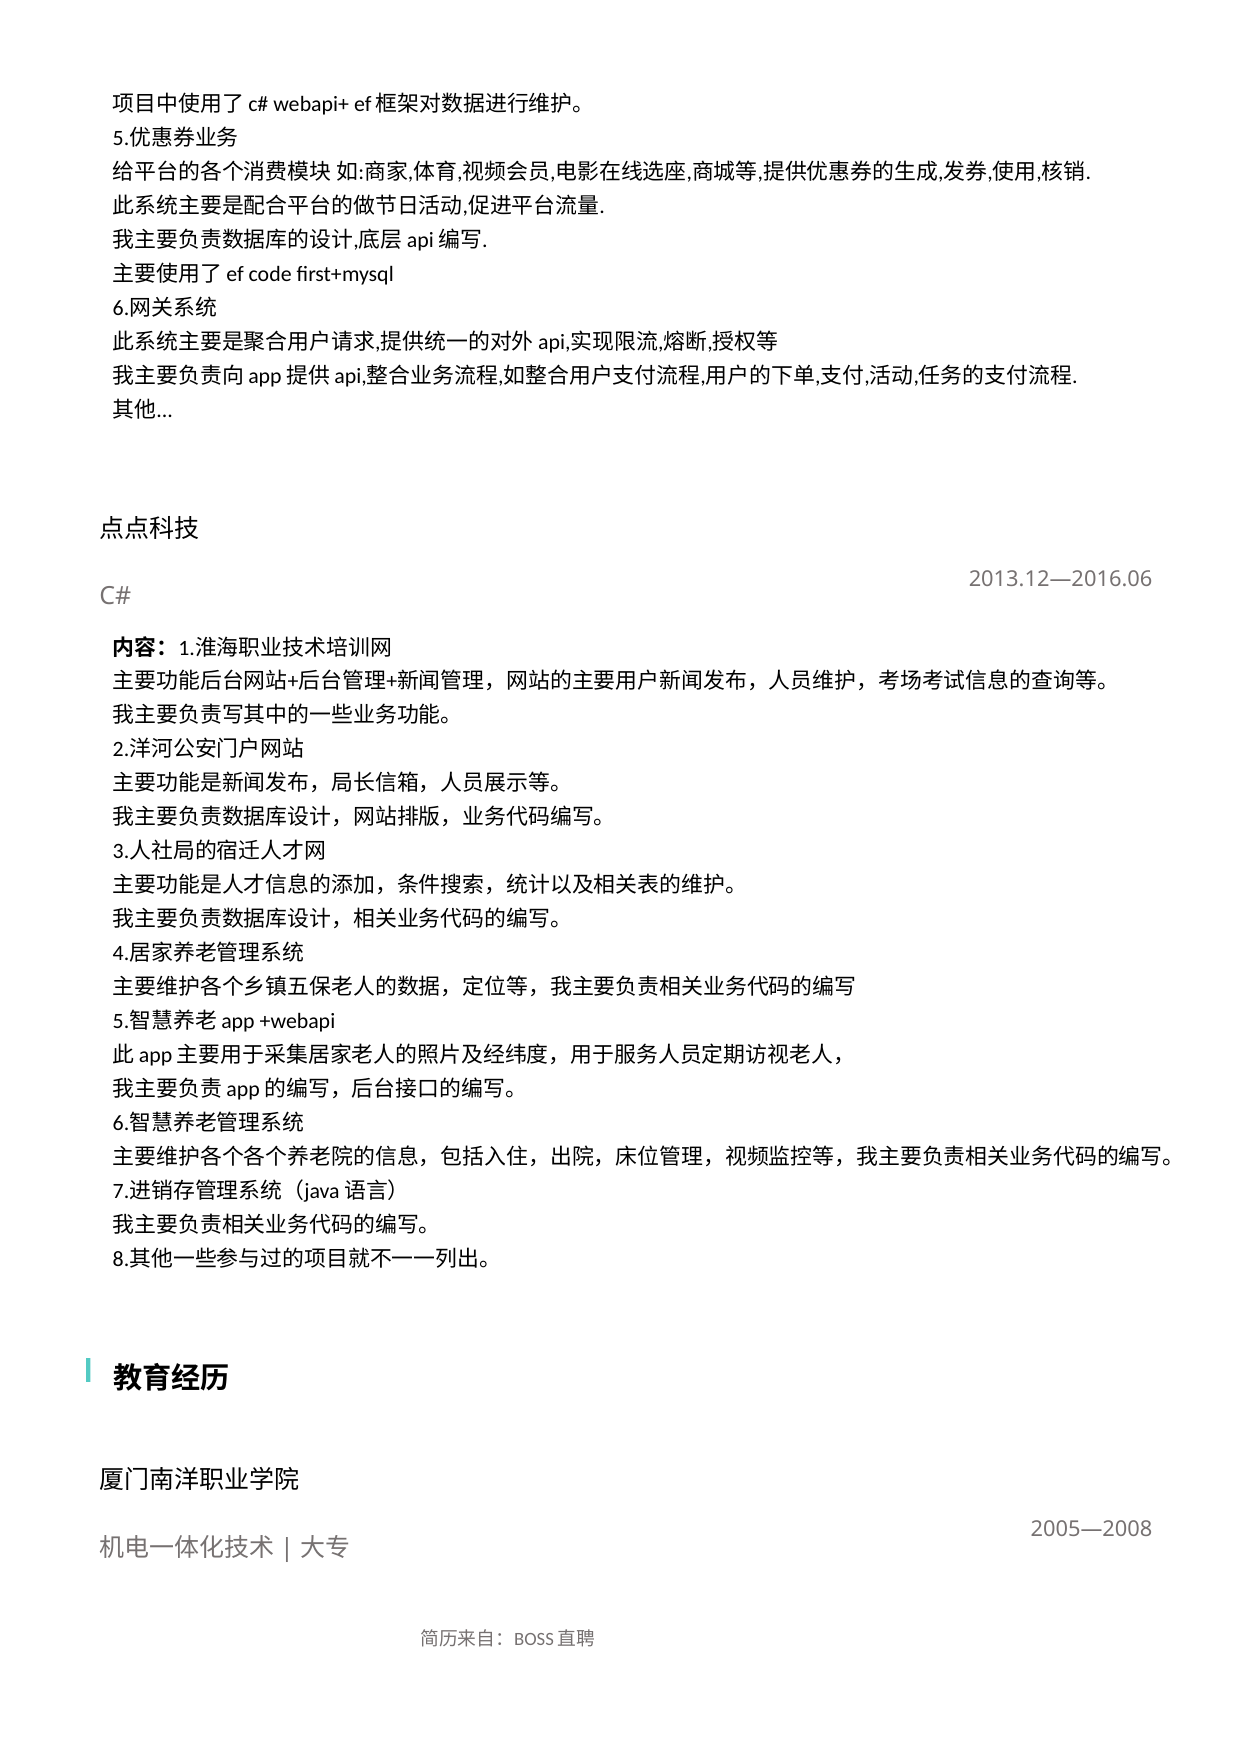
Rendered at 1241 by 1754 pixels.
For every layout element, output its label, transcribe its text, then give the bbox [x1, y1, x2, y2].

text 我主要负责app的编写，后台接口的编写。 [112, 1070, 1165, 1104]
text 我主要负责写其中的一些业务功能。 [112, 696, 1165, 730]
text 我主要负责数据库设计，网站排版，业务代码编写。 [112, 798, 1165, 832]
text 此app主要用于采集居家老人的照片及经纬度，用于服务人员定期访视老人， [112, 1036, 1165, 1070]
text 7.进销存管理系统（java语言） [112, 1172, 1165, 1206]
text 主要维护各个各个养老院的信息，包括入住，出院，床位管理，视频监控等，我主要负责相关业务代码的编写。 [112, 1138, 1165, 1172]
table_header 教育经历 [102, 1342, 1163, 1409]
text 我主要负责数据库的设计,底层api编写. [112, 221, 1165, 255]
text 给平台的各个消费模块 如:商家,体育,视频会员,电影在线选座,商城等,提供优惠券的生成,发券,使用,核销. [112, 153, 1165, 187]
text 4.居家养老管理系统 [112, 934, 1165, 968]
text 5.优惠券业务 [112, 119, 1165, 153]
text 其他... [112, 391, 1165, 425]
text 我主要负责数据库设计，相关业务代码的编写。 [112, 900, 1165, 934]
picture [86, 1358, 91, 1382]
text 6.智慧养老管理系统 [112, 1104, 1165, 1138]
text 此系统主要是聚合用户请求,提供统一的对外api,实现限流,熔断,授权等 [112, 323, 1165, 357]
text 主要使用了ef code first+mysql [112, 255, 1165, 289]
text 8.其他一些参与过的项目就不一一列出。 [112, 1240, 1165, 1274]
table_header 点点科技 [75, 493, 1163, 561]
table_cell 2005—2008 [858, 1511, 1163, 1579]
text 主要功能是新闻发布，局长信箱，人员展示等。 [112, 764, 1165, 798]
text 我主要负责向app提供api,整合业务流程,如整合用户支付流程,用户的下单,支付,活动,任务的支付流程. [112, 357, 1165, 391]
table_cell C# [75, 561, 857, 628]
text 主要功能后台网站+后台管理+新闻管理，网站的主要用户新闻发布，人员维护，考场考试信息的查询等。 [112, 662, 1165, 696]
table_header [75, 1342, 102, 1409]
text 内容：1.淮海职业技术培训网 [112, 628, 1165, 662]
text 主要维护各个乡镇五保老人的数据，定位等，我主要负责相关业务代码的编写 [112, 968, 1165, 1002]
text 3.人社局的宿迁人才网 [112, 832, 1165, 866]
text 5.智慧养老app +webapi [112, 1002, 1165, 1036]
text 6.网关系统 [112, 289, 1165, 323]
text 2.洋河公安门户网站 [112, 730, 1165, 764]
table_cell 机电一体化技术 | 大专 [75, 1511, 857, 1579]
table_cell 2013.12—2016.06 [858, 561, 1163, 628]
text 我主要负责相关业务代码的编写。 [112, 1206, 1165, 1240]
text 此系统主要是配合平台的做节日活动,促进平台流量. [112, 187, 1165, 221]
text 主要功能是人才信息的添加，条件搜索，统计以及相关表的维护。 [112, 866, 1165, 900]
table_header 厦门南洋职业学院 [75, 1444, 1163, 1511]
text 项目中使用了c# webapi+ ef框架对数据进行维护。 [112, 85, 1165, 119]
